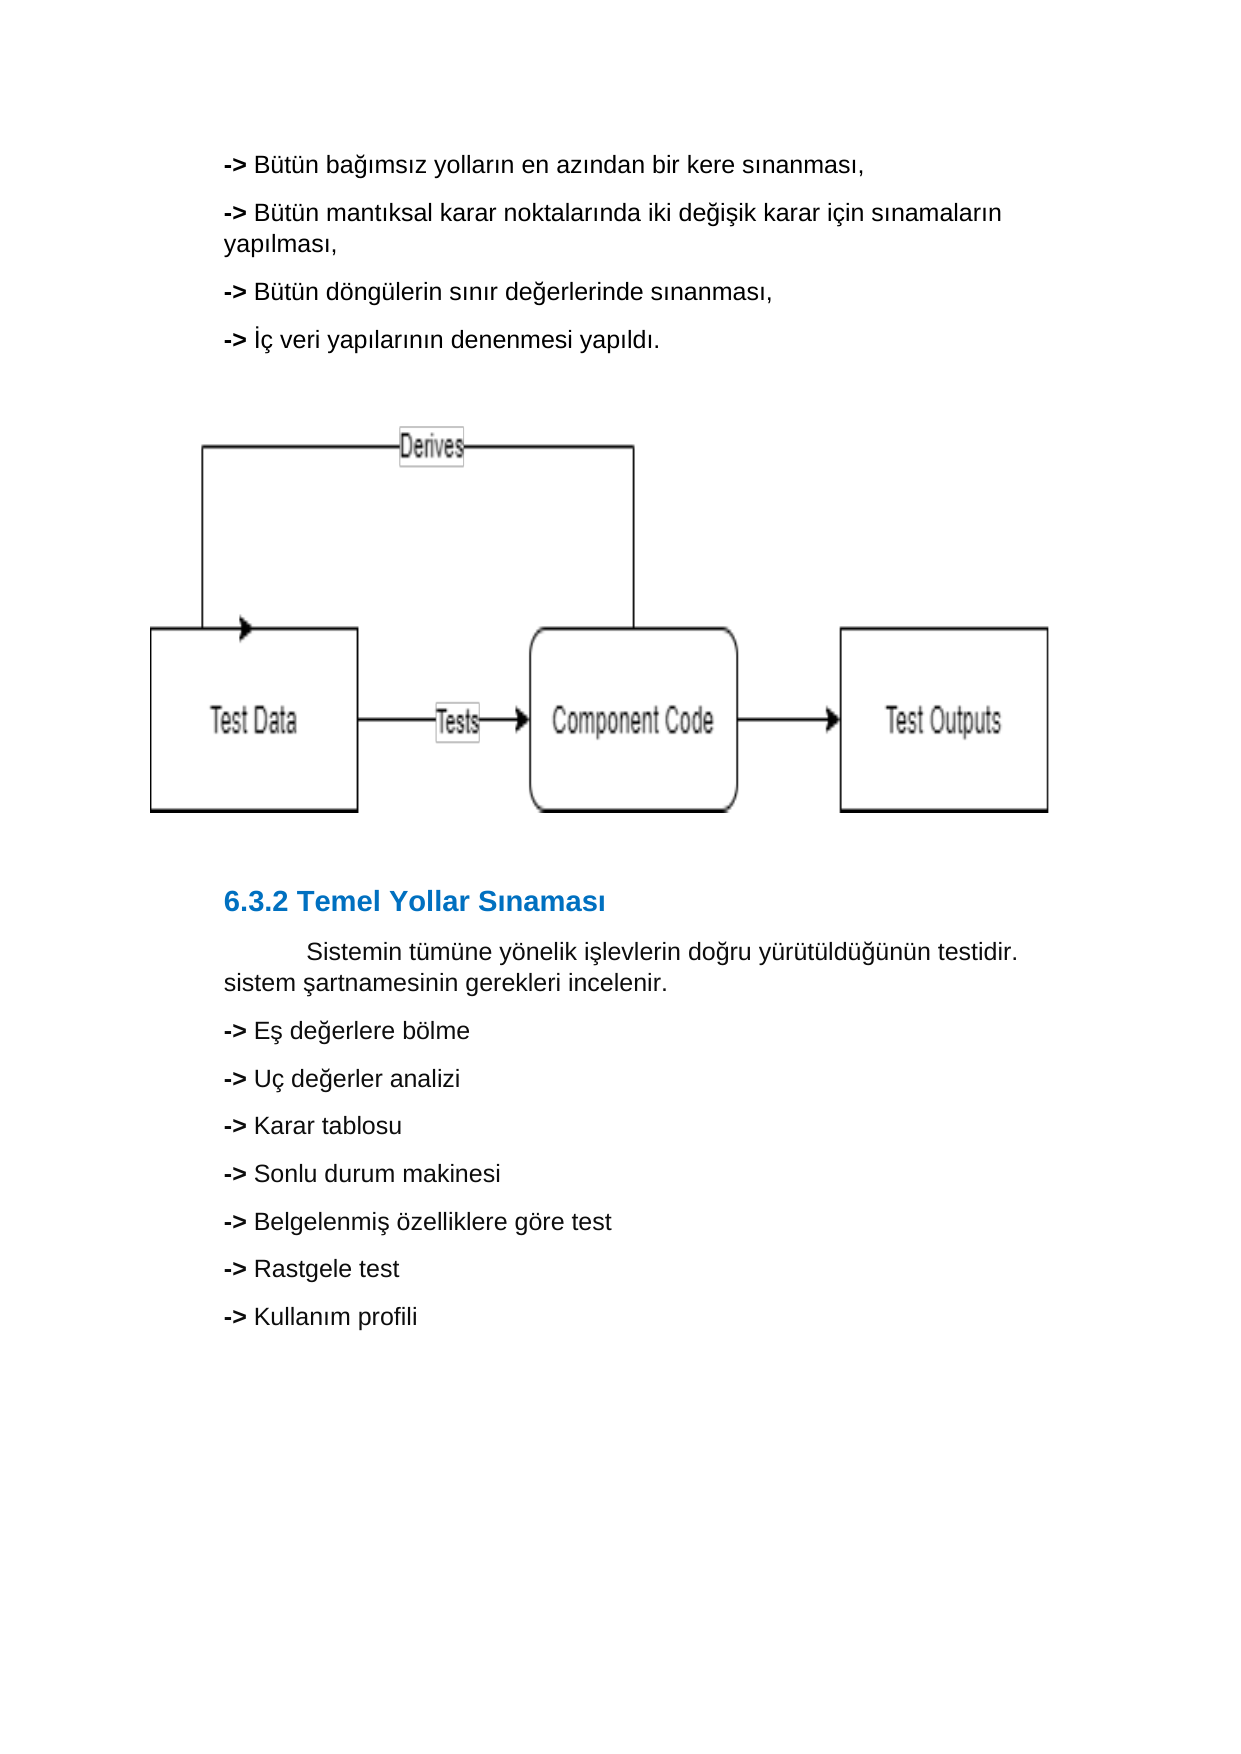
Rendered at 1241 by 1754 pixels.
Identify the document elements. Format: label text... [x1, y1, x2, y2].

text -> Kullanım profili [150, 1302, 1090, 1331]
text -> Bütün mantıksal karar noktalarında iki değişik karar için sınamaların yapılması, [150, 198, 1090, 258]
text -> Eş değerlere bölme [150, 1016, 1090, 1045]
text -> Rastgele test [150, 1254, 1090, 1283]
picture [150, 425, 1049, 813]
text -> Uç değerler analizi [150, 1064, 1090, 1092]
text -> Bütün bağımsız yolların en azından bir kere sınanması, [150, 150, 1090, 179]
text -> Belgelenmiş özelliklere göre test [150, 1207, 1090, 1236]
text 6.3.2 Temel Yollar Sınaması [150, 884, 1090, 918]
text -> İç veri yapılarının denenmesi yapıldı. [150, 324, 1090, 353]
text -> Sonlu durum makinesi [150, 1159, 1090, 1188]
text Sistemin tümüne yönelik işlevlerin doğru yürütüldüğünün testidir. sistem şartnamesinin gerekleri incelenir. [224, 937, 1090, 997]
text -> Bütün döngülerin sınır değerlerinde sınanması, [150, 277, 1090, 306]
text -> Karar tablosu [150, 1111, 1090, 1140]
